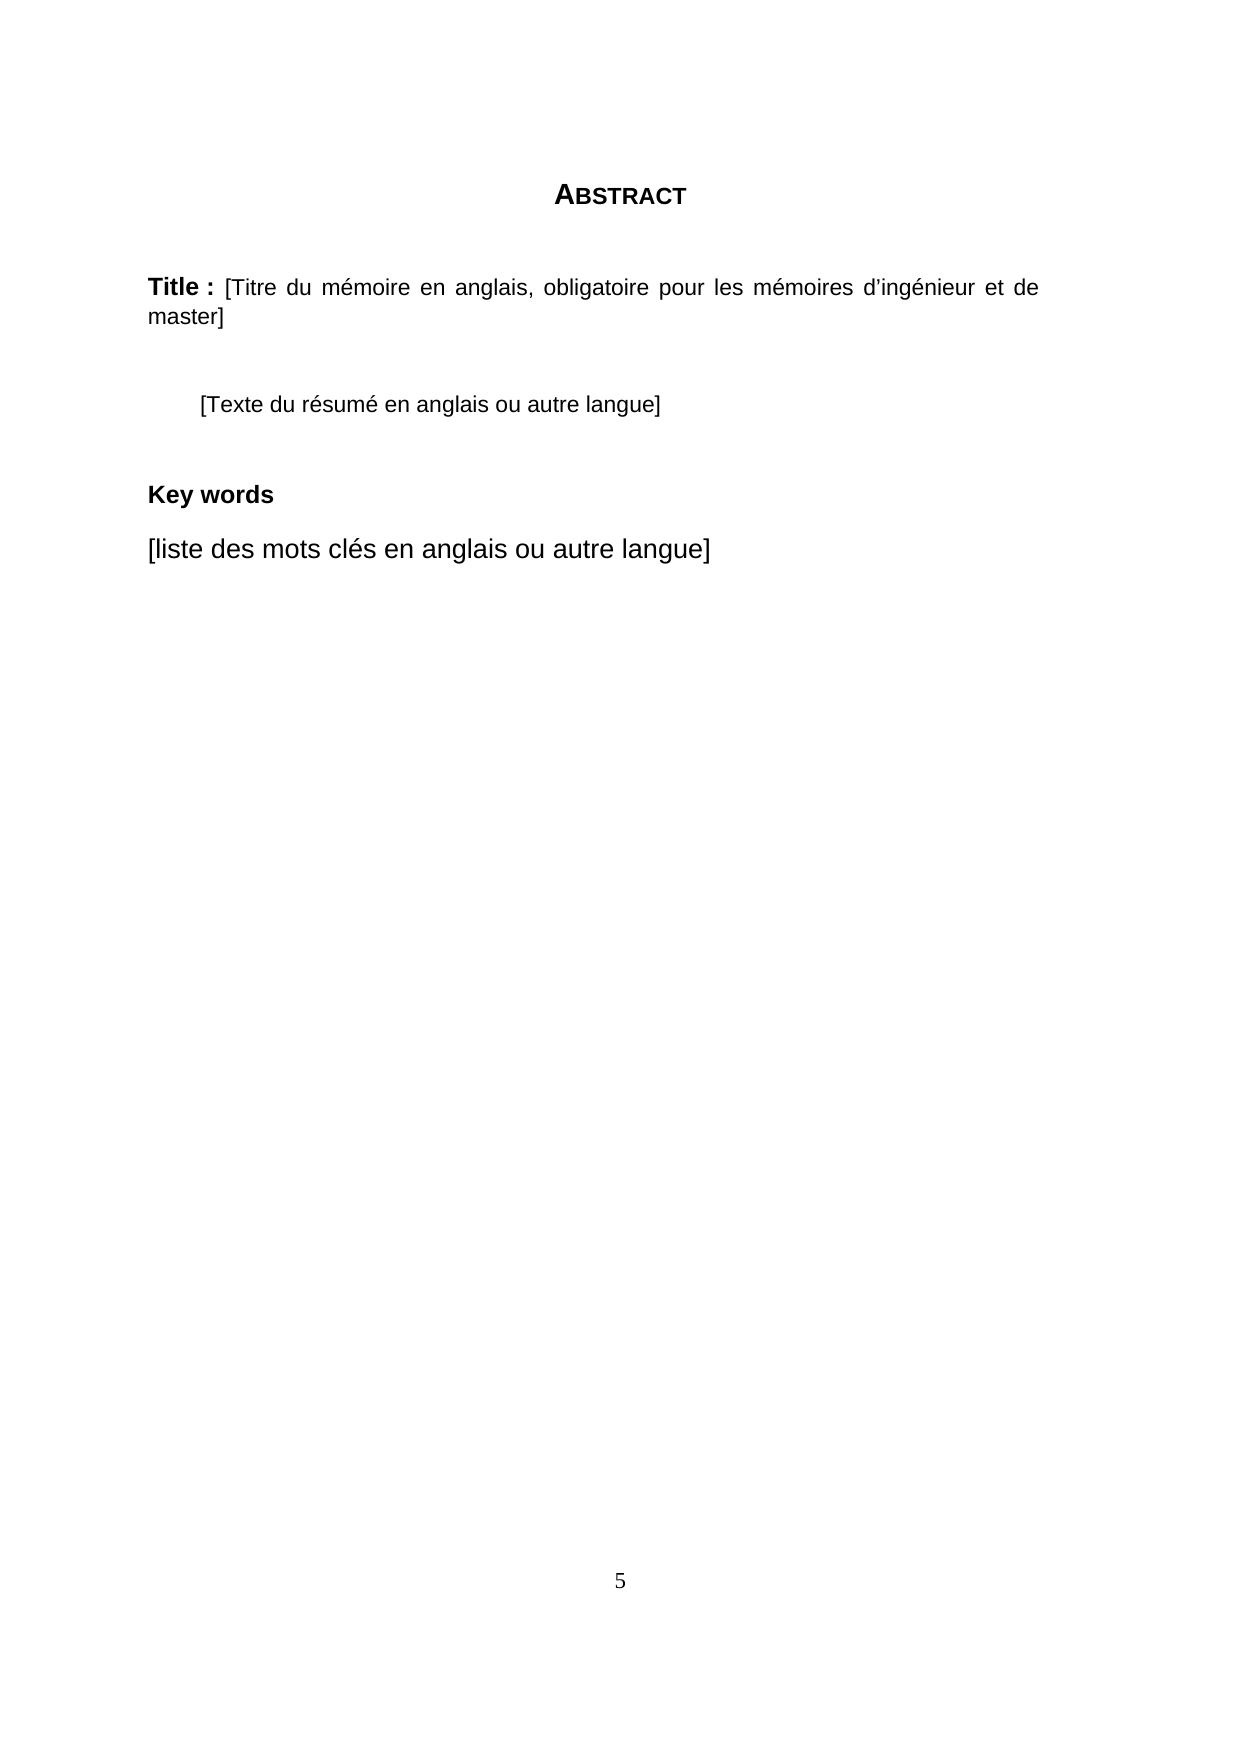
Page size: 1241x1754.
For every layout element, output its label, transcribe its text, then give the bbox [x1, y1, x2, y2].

text [liste des mots clés en anglais ou autre langue] [148, 533, 986, 564]
text Title : [Titre du mémoire en anglais, obligatoire pour les mémoires d’ingénieur et de master] [148, 271, 1041, 330]
text [Texte du résumé en anglais ou autre langue] [200, 389, 1041, 418]
text Key words [148, 477, 1093, 510]
text Abstract [252, 178, 989, 211]
